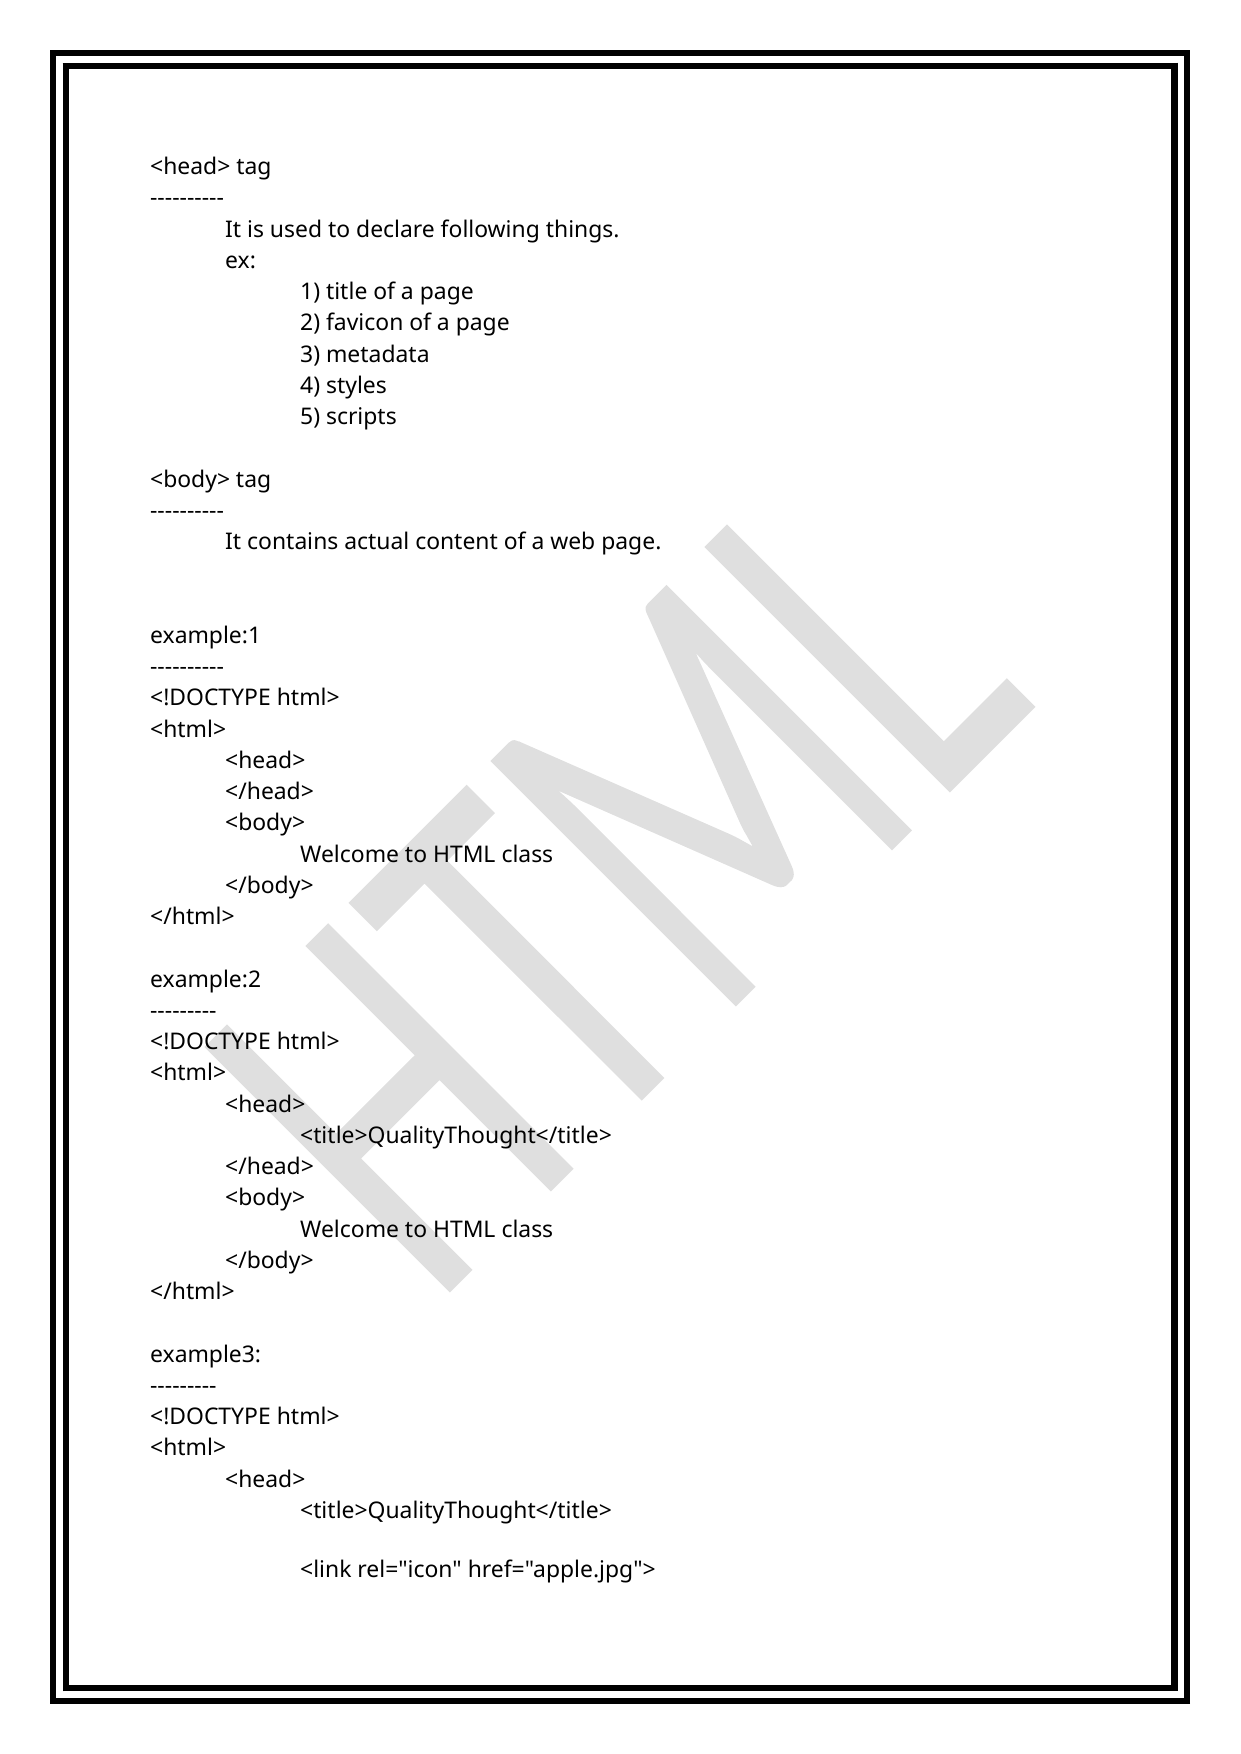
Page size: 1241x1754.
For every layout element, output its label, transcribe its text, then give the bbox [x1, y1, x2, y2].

text 2) favicon of a page [150, 306, 1090, 337]
text 1) title of a page [150, 275, 1090, 306]
text </head> [150, 1150, 1090, 1181]
text <!DOCTYPE html> [150, 1400, 1090, 1431]
text </head> [150, 775, 1090, 806]
text <html> [150, 1431, 1090, 1462]
text </html> [150, 900, 1090, 931]
text It contains actual content of a web page. [150, 525, 1090, 556]
text Welcome to HTML class [150, 1212, 1090, 1244]
text <html> [150, 712, 1090, 744]
text Welcome to HTML class [150, 837, 1090, 869]
text 3) metadata [150, 337, 1090, 369]
text <body> [150, 806, 1090, 837]
text example:1 [150, 619, 1090, 650]
text 4) styles [150, 369, 1090, 400]
text </body> [150, 1244, 1090, 1275]
text ---------- [150, 650, 1090, 681]
text <head> [150, 1462, 1090, 1494]
text </body> [150, 869, 1090, 900]
text <!DOCTYPE html> [150, 681, 1090, 712]
text </html> [150, 1275, 1090, 1306]
text <link rel="icon" href="apple.jpg"> [150, 1553, 1090, 1584]
text ex: [150, 244, 1090, 275]
text <title>QualityThought</title> [150, 1119, 1090, 1150]
text <html> [150, 1056, 1090, 1087]
text ---------- [150, 494, 1090, 525]
text <head> [150, 744, 1090, 775]
text It is used to declare following things. [150, 212, 1090, 244]
text example3: [150, 1337, 1090, 1369]
text example:2 [150, 962, 1090, 994]
text <body> [150, 1181, 1090, 1212]
text ---------- [150, 181, 1090, 212]
text <body> tag [150, 462, 1090, 494]
text 5) scripts [150, 400, 1090, 431]
text <head> tag [150, 150, 1090, 181]
text <head> [150, 1087, 1090, 1119]
text <!DOCTYPE html> [150, 1025, 1090, 1056]
text --------- [150, 1369, 1090, 1400]
text <title>QualityThought</title> [150, 1494, 1090, 1525]
text --------- [150, 994, 1090, 1025]
